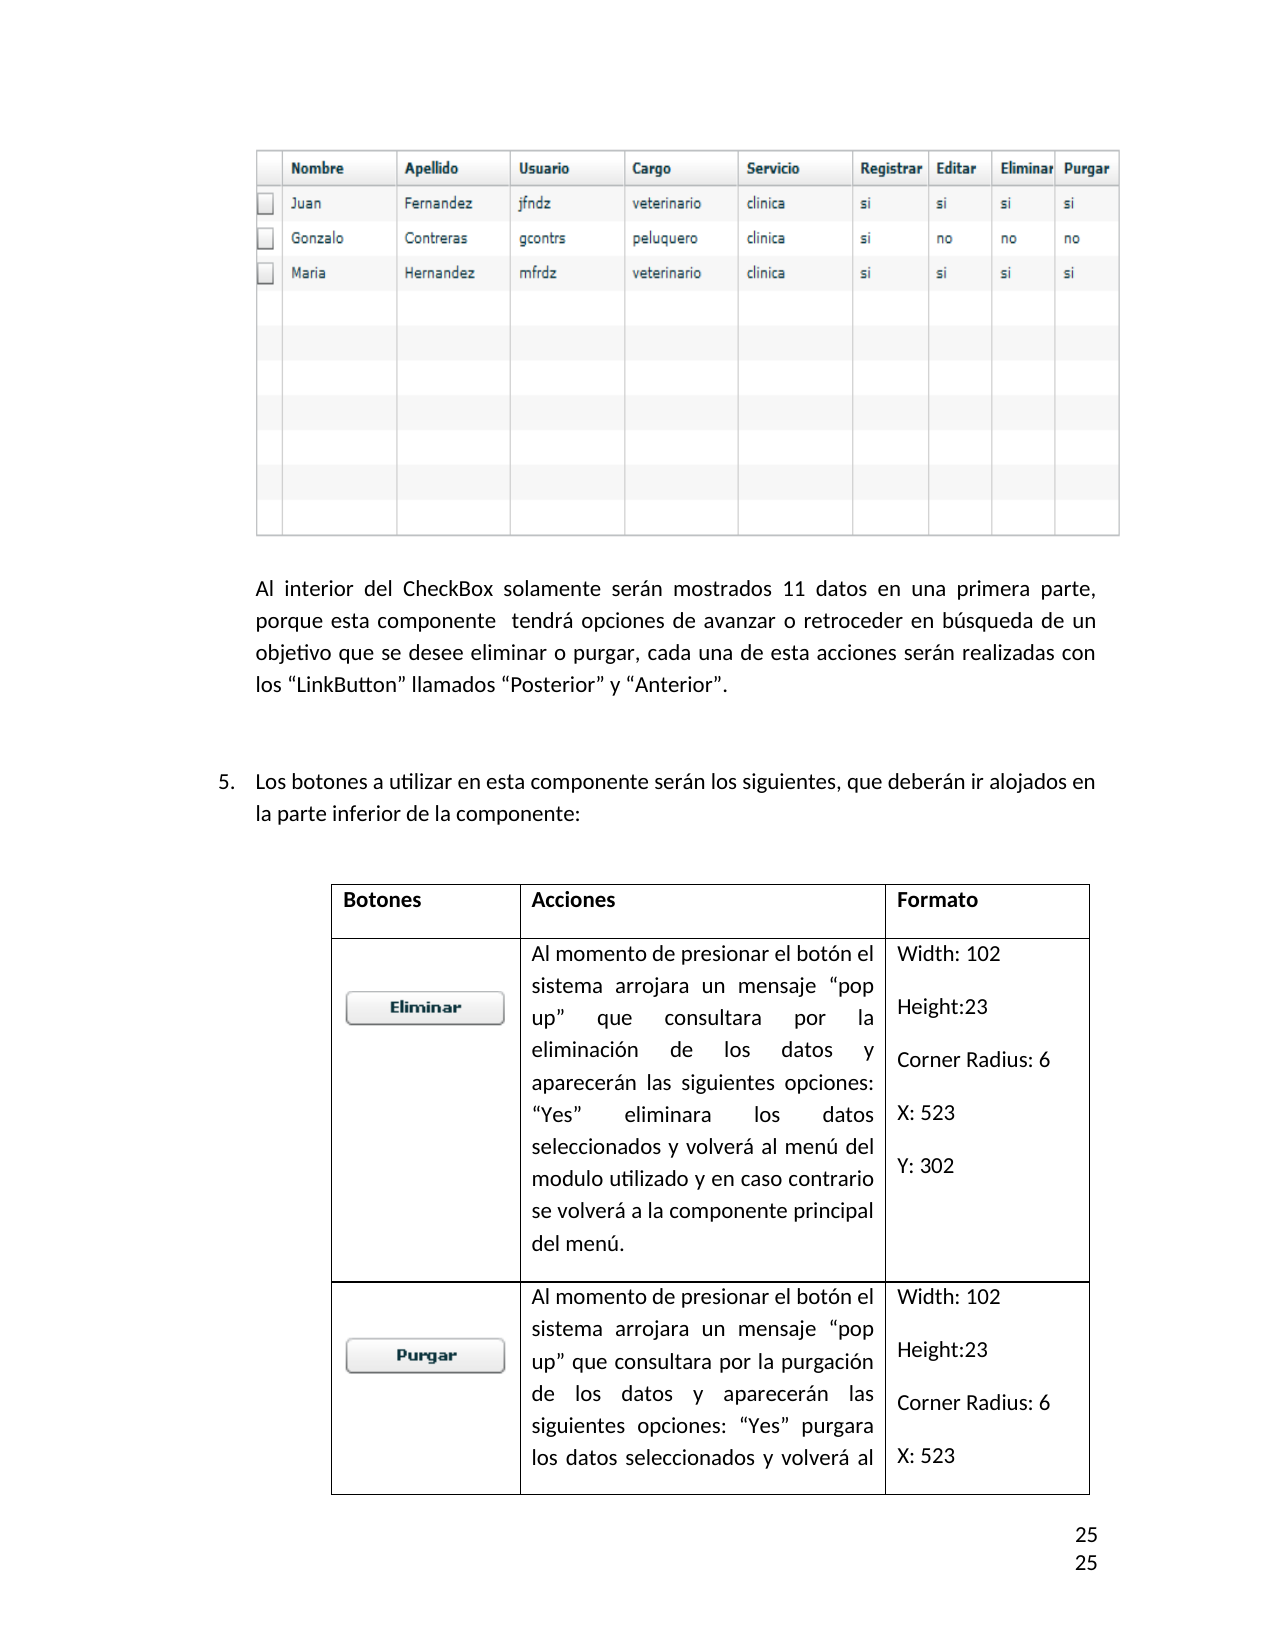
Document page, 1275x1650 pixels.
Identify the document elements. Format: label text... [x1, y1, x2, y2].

table_header Formato [886, 885, 1089, 938]
list Al interior del CheckBox solamente serán mostrados 11 datos en una primera parte, porque esta componente tendrá opciones de avanzar o retroceder en búsqueda de un objetivo que se desee eliminar o purgar, cada una de esta acciones serán realizadas con los “LinkButton” llamados “Posterior” y “Anterior”. [255, 574, 1098, 698]
picture [343, 1335, 507, 1377]
table_header Botones [332, 885, 520, 938]
list Los botones a utilizar en esta componente serán los siguientes, que deberán ir alojados en la parte inferior de la componente: [218, 767, 1098, 827]
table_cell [886, 1283, 1089, 1494]
table_cell Al momento de presionar el botón el sistema arrojara un mensaje “pop up” que consultara por la eliminación de los datos y aparecerán las siguientes opciones: “Yes” eliminara los datos seleccionados y volverá al menú del modulo utilizado y en caso contrario se volverá a la componente principal del menú. [521, 939, 885, 1281]
picture [343, 991, 505, 1027]
table_cell [332, 1283, 520, 1494]
picture [255, 147, 1121, 538]
table_cell Width: 102 Height:23 Corner Radius: 6 X: 523 Y: 302 [886, 939, 1089, 1281]
table_cell [332, 939, 520, 1281]
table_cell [521, 1283, 885, 1494]
table_header Acciones [521, 885, 885, 938]
